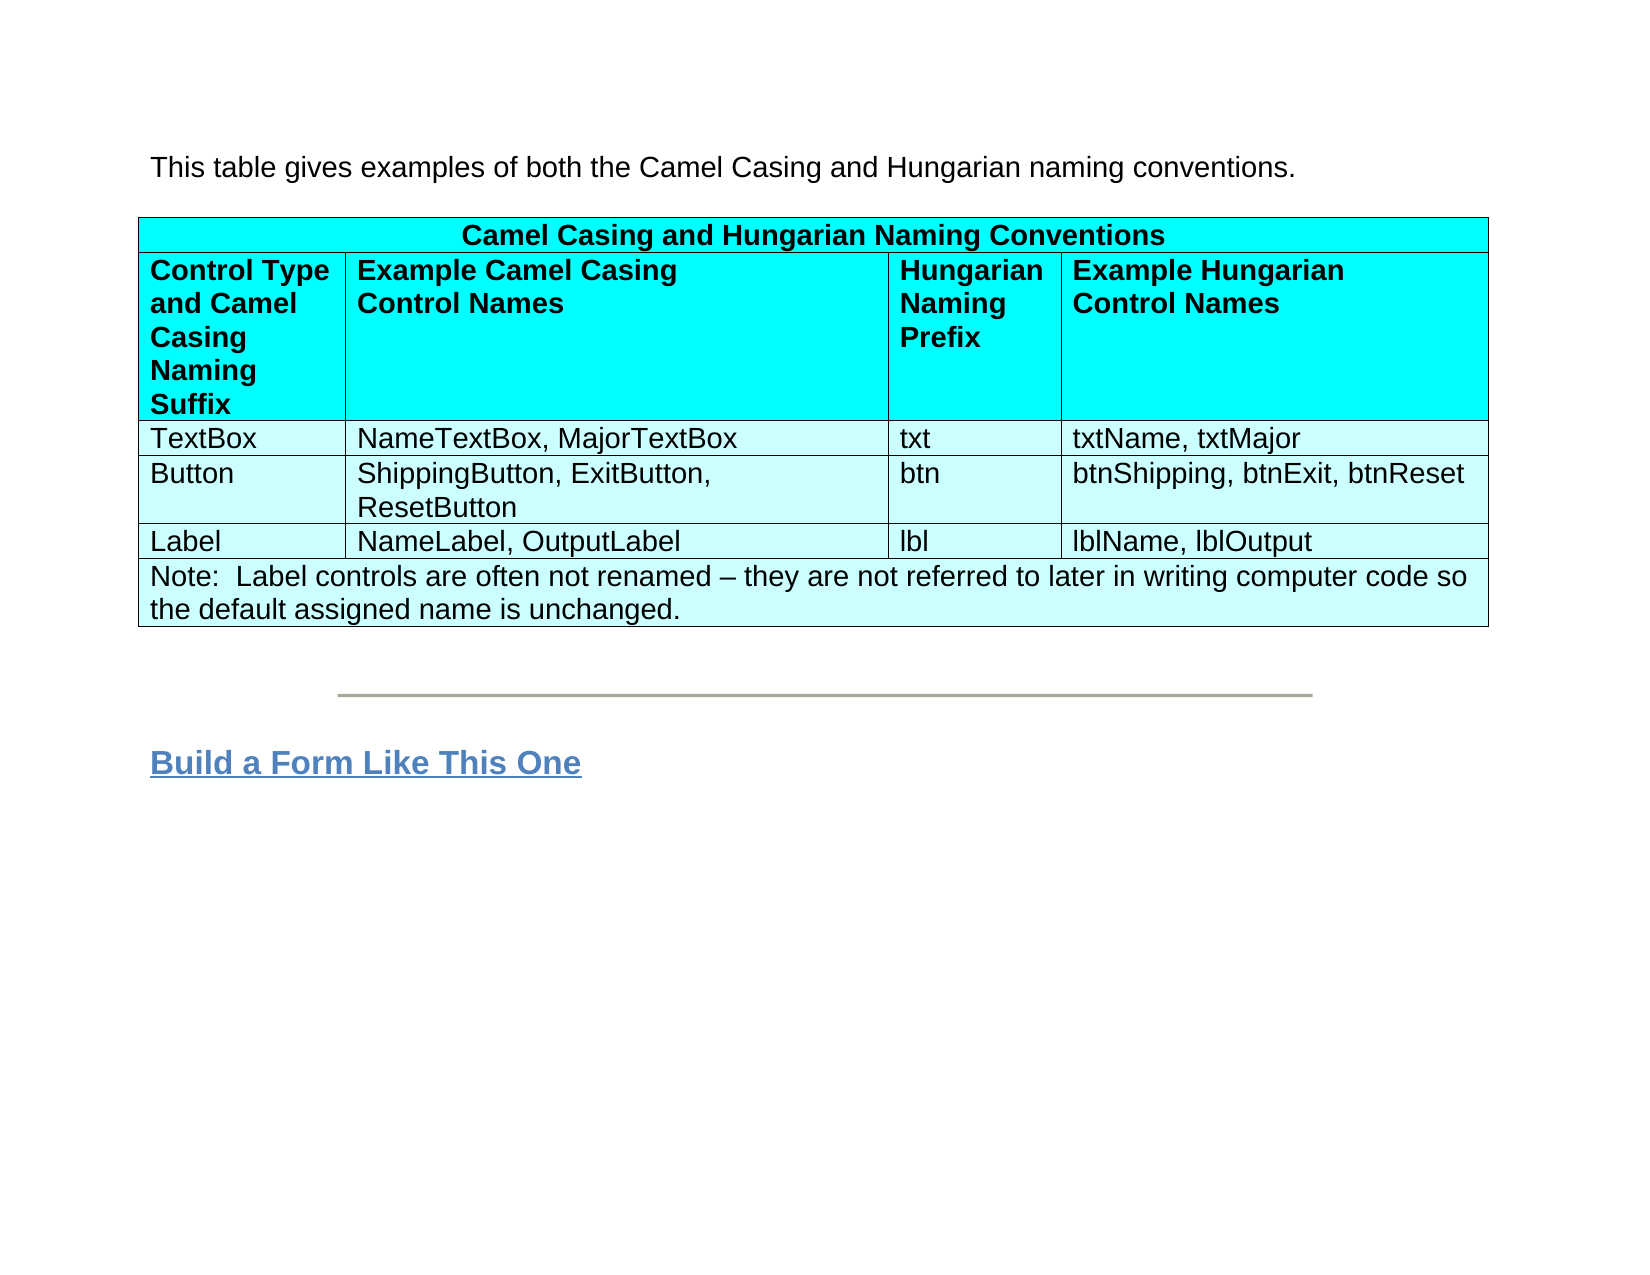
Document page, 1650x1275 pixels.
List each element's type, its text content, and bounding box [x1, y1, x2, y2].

table_cell Example Camel Casing Control Names [346, 253, 888, 420]
table_cell Button [139, 456, 345, 523]
table_cell TextBox [139, 421, 345, 455]
table_cell Control Type and Camel Casing Naming Suffix [139, 253, 345, 420]
table_cell btn [889, 456, 1061, 523]
table_cell txtName, txtMajor [1062, 421, 1488, 455]
text Build a Form Like This One [150, 743, 1500, 781]
text This table gives examples of both the Camel Casing and Hungarian naming conventions. [150, 150, 1500, 183]
table_cell Example Hungarian Control Names [1062, 253, 1488, 420]
table_cell Hungarian Naming Prefix [889, 253, 1061, 420]
table_header Camel Casing and Hungarian Naming Conventions [139, 218, 1488, 252]
table_cell txt [889, 421, 1061, 455]
table_cell lbl [889, 524, 1061, 558]
table_cell NameLabel, OutputLabel [346, 524, 888, 558]
table_cell NameTextBox, MajorTextBox [346, 421, 888, 455]
table_cell Label [139, 524, 345, 558]
table_cell ShippingButton, ExitButton, ResetButton [346, 456, 888, 523]
table_cell Note: Label controls are often not renamed – they are not referred to later in writing computer code so the default assigned name is unchanged. [139, 559, 1488, 626]
table_cell btnShipping, btnExit, btnReset [1062, 456, 1488, 523]
table_cell lblName, lblOutput [1062, 524, 1488, 558]
